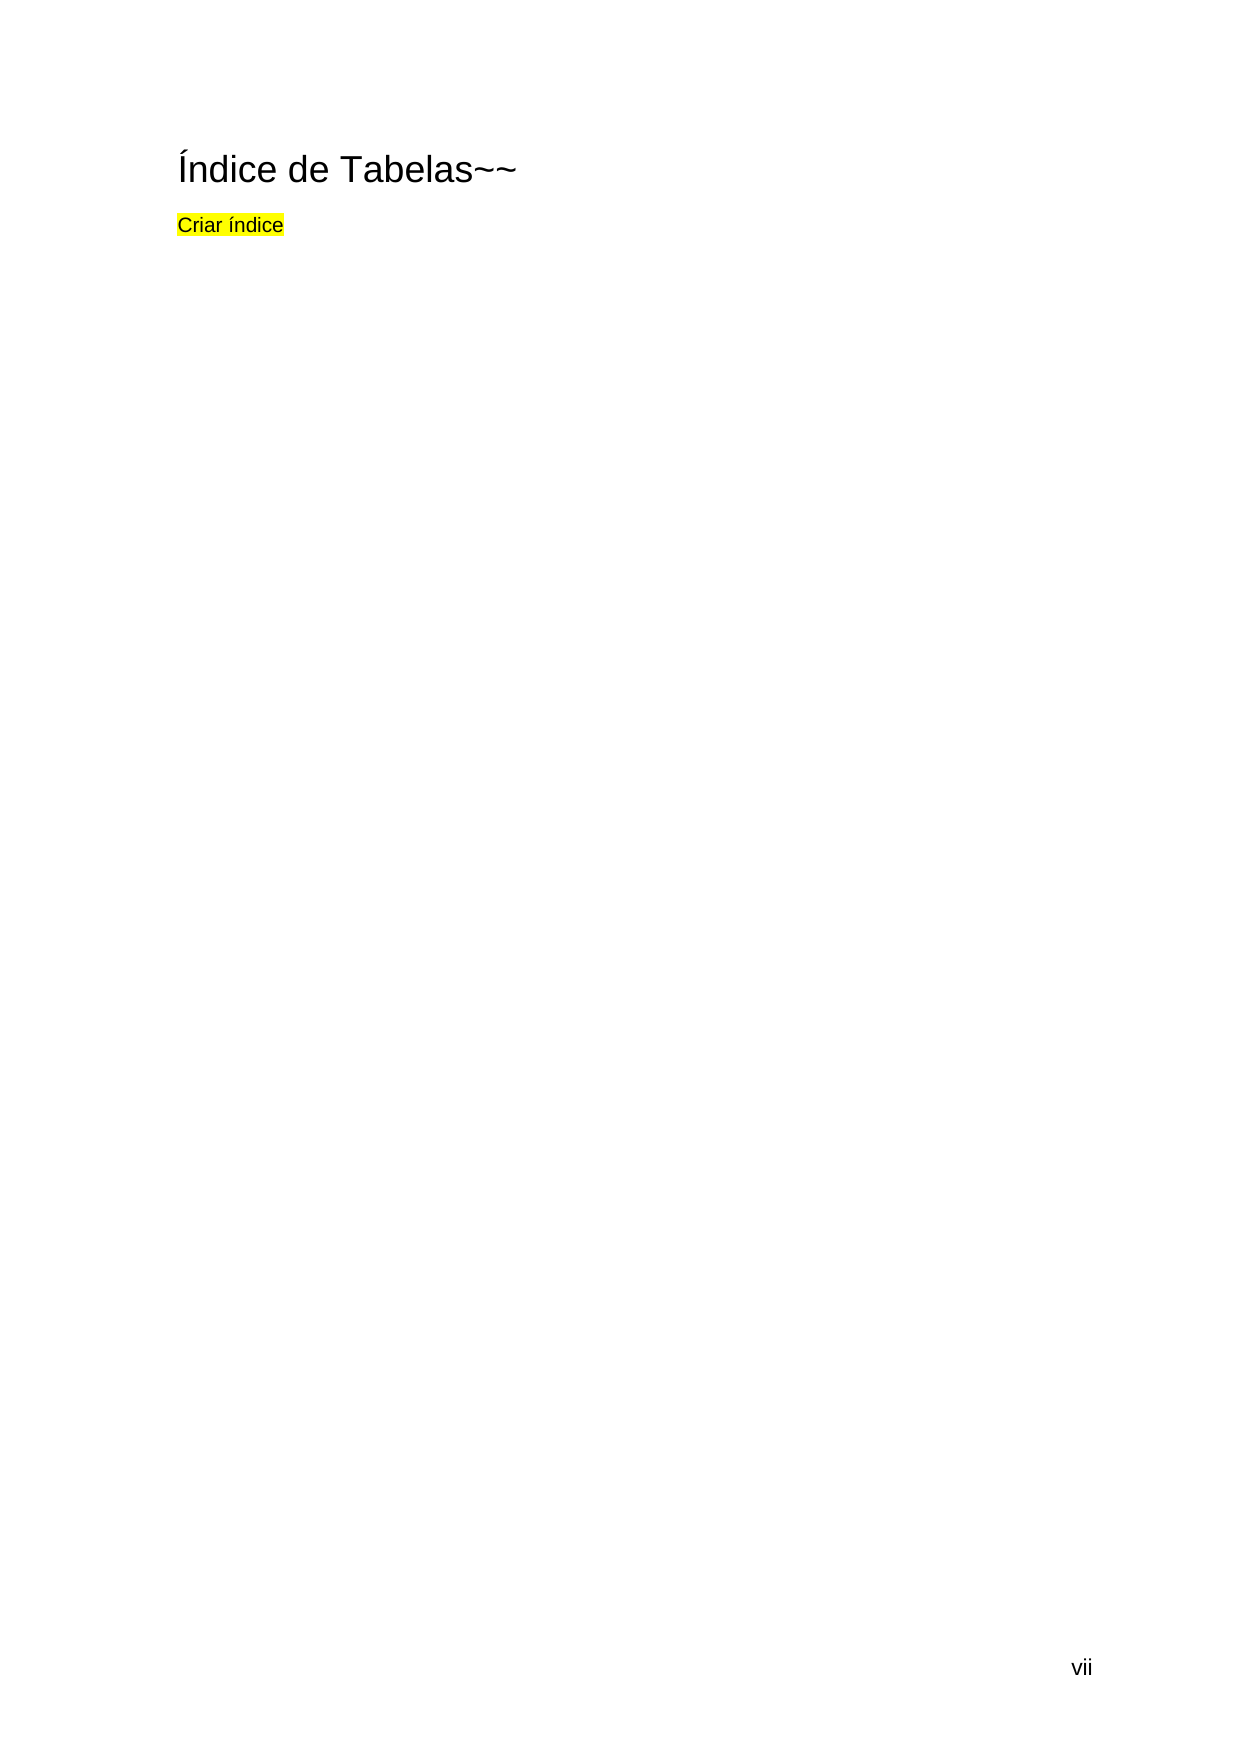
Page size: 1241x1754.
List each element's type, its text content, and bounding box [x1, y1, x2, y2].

text Índice de Tabelas~~ [177, 148, 1092, 191]
text Criar índice [177, 212, 1092, 236]
